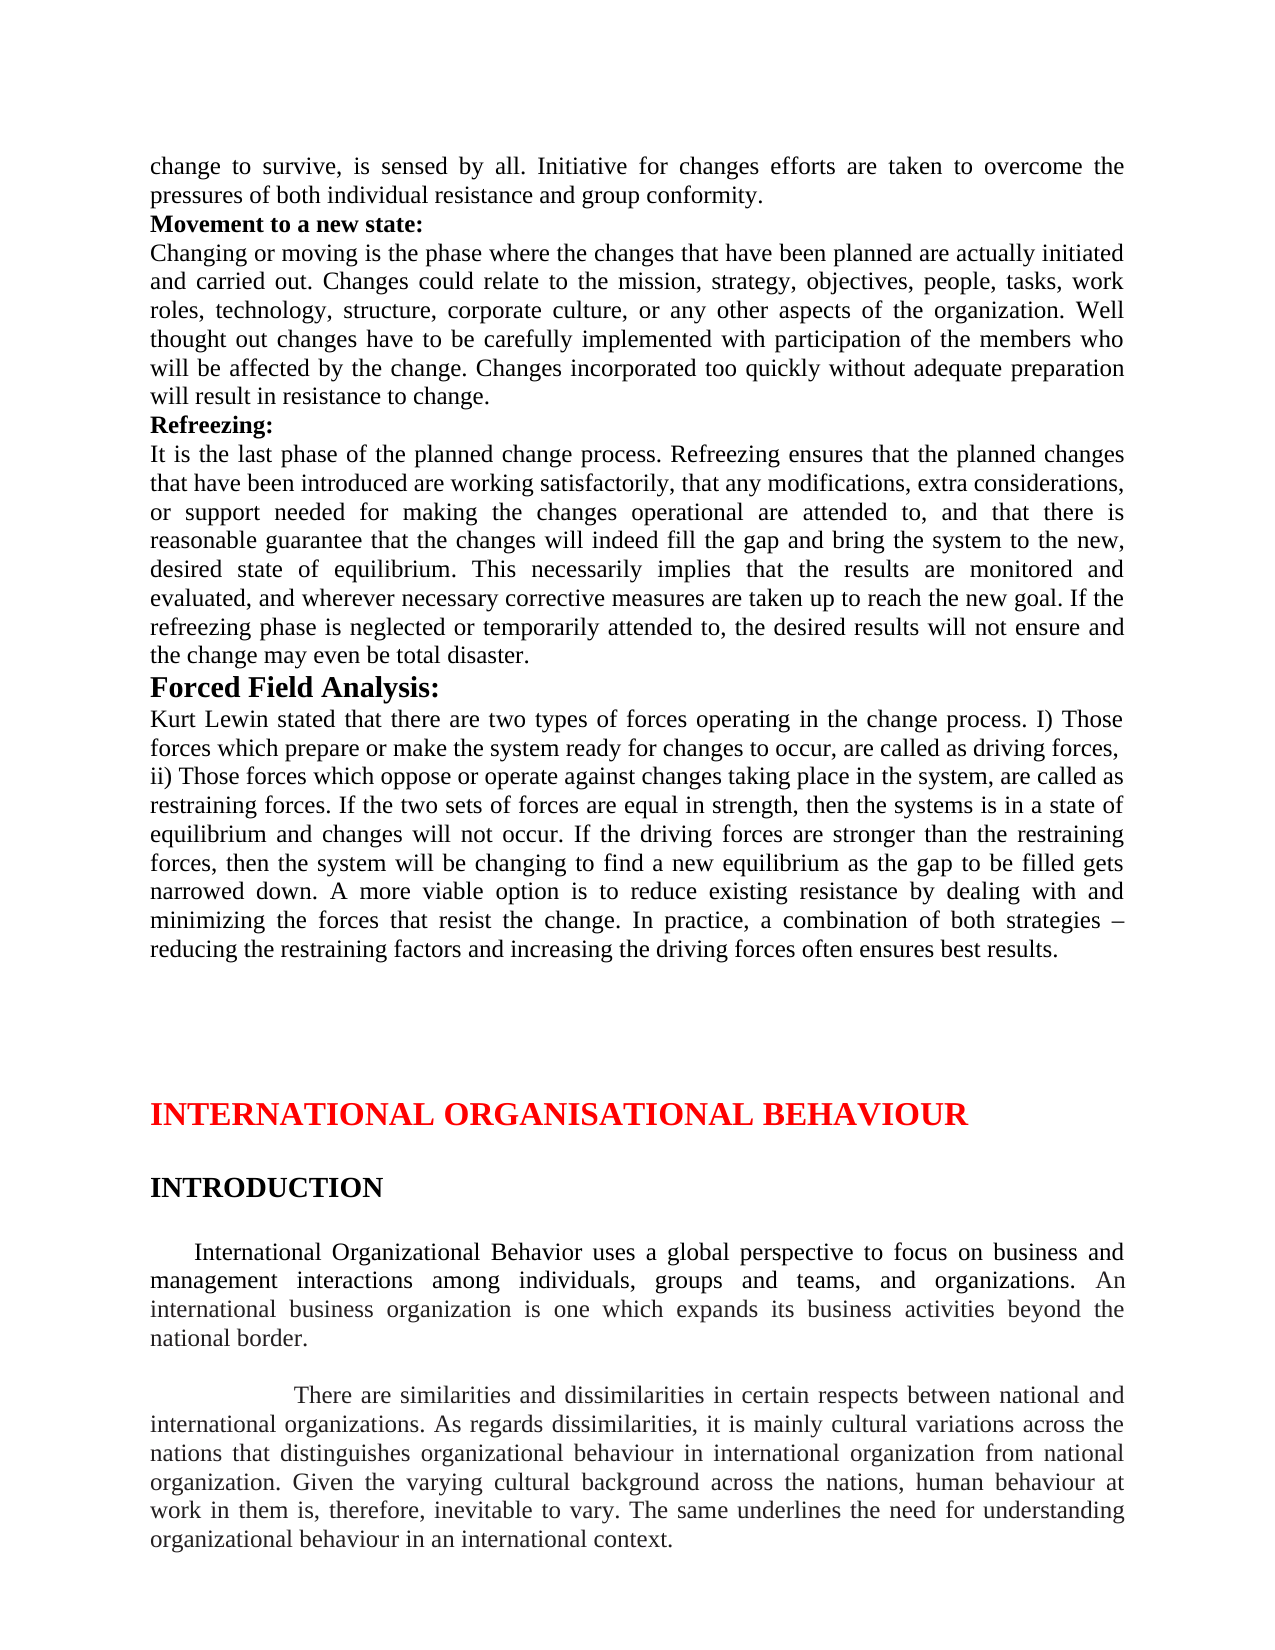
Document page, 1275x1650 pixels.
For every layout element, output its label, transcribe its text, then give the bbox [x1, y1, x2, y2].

text It is the last phase of the planned change process. Refreezing ensures that the planned changes that have been introduced are working satisfactorily, that any modifications, extra considerations, or support needed for making the changes operational are attended to, and that there is reasonable guarantee that the changes will indeed fill the gap and bring the system to the new, desired state of equilibrium. This necessarily implies that the results are monitored and evaluated, and wherever necessary corrective measures are taken up to reach the new goal. If the refreezing phase is neglected or temporarily attended to, the desired results will not ensure and the change may even be total disaster. [150, 439, 1126, 669]
subtitle INTERNATIONAL ORGANISATIONAL BEHAVIOUR [150, 1094, 1210, 1132]
text change to survive, is sensed by all. Initiative for changes efforts are taken to overcome the pressures of both individual resistance and group conformity. [150, 151, 1125, 209]
text Changing or moving is the phase where the changes that have been planned are actually initiated and carried out. Changes could relate to the mission, strategy, objectives, people, tasks, work roles, technology, structure, corporate culture, or any other aspects of the organization. Well thought out changes have to be carefully implemented with participation of the members who will be affected by the change. Changes incorporated too quickly without adequate preparation will result in resistance to change. [150, 238, 1125, 410]
text Forced Field Analysis: [150, 669, 1210, 704]
text There are similarities and dissimilarities in certain respects between national and international organizations. As regards dissimilarities, it is mainly cultural variations across the nations that distinguishes organizational behaviour in international organization from national organization. Given the varying cultural background across the nations, human behaviour at work in them is, therefore, inevitable to vary. The same underlines the need for understanding organizational behaviour in an international context. [150, 1381, 1126, 1553]
subtitle Refreezing: [150, 411, 1210, 439]
text Kurt Lewin stated that there are two types of forces operating in the change process. I) Those forces which prepare or make the system ready for changes to occur, are called as driving forces, [150, 704, 1125, 761]
subtitle Movement to a new state: [150, 209, 1210, 238]
text International Organizational Behavior uses a global perspective to focus on business and management interactions among individuals, groups and teams, and organizations. An international business organization is one which expands its business activities beyond the national border. [150, 1237, 1126, 1352]
text ii) Those forces which oppose or operate against changes taking place in the system, are called as restraining forces. If the two sets of forces are equal in strength, then the systems is in a state of equilibrium and changes will not occur. If the driving forces are stronger than the restraining forces, then the system will be changing to find a new equilibrium as the gap to be filled gets narrowed down. A more viable option is to reduce existing resistance by dealing with and minimizing the forces that resist the change. In practice, a combination of both strategies – reducing the restraining factors and increasing the driving forces often ensures best results. [150, 761, 1125, 963]
subtitle INTRODUCTION [150, 1170, 1210, 1204]
